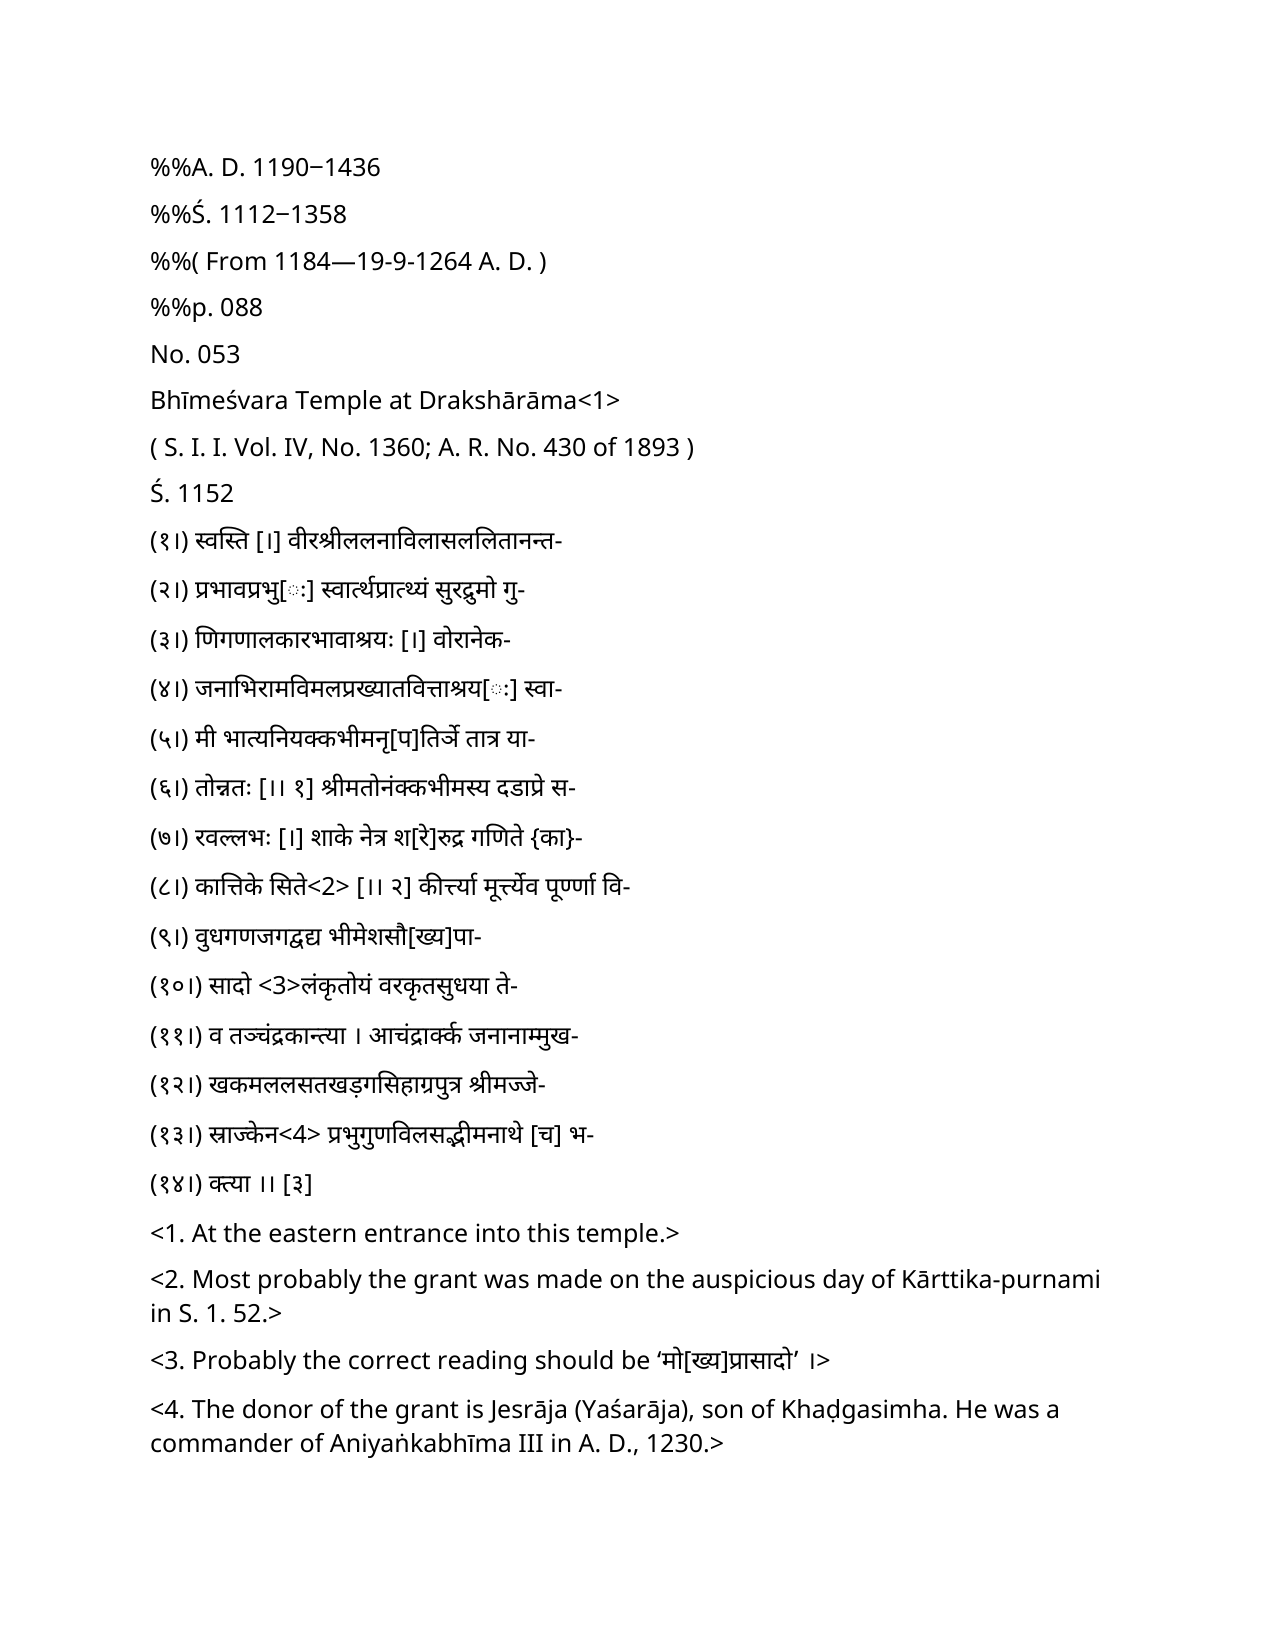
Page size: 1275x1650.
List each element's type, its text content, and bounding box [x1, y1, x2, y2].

text Ś. 1152 [150, 476, 1125, 510]
text (१३।) स्राज्केन<4> प्रभुगुणविलसद्भीमनाथे [च] भ- [150, 1116, 1125, 1153]
text (३।) णिगणालकारभावाश्रयः [।] वोरानेक- [150, 621, 1125, 658]
text No. 053 [150, 336, 1125, 370]
text %%( From 1184—19-9-1264 A. D. ) [150, 243, 1125, 277]
text <2. Most probably the grant was made on the auspicious day of Kārttika-purnami in S. 1. 52.> [150, 1262, 1125, 1330]
text %%p. 088 [150, 290, 1125, 324]
text <1. At the eastern entrance into this temple.> [150, 1215, 1125, 1249]
text ( S. I. I. Vol. IV, No. 1360; A. R. No. 430 of 1893 ) [150, 429, 1125, 463]
text <3. Probably the correct reading should be ‘मो[ख्य]प्रासादो’ ।> [150, 1342, 1125, 1379]
text (१।) स्वस्ति [।] वीरश्रीललनाविलासललितानन्त- [150, 522, 1125, 559]
text (९।) वुधगणजगद्वद्य भीमेशसौ[ख्य]पा- [150, 918, 1125, 955]
text (७।) रवल्लभः [।] शाके नेत्र श[रे]रुद्र गणिते {का}- [150, 819, 1125, 856]
text (२।) प्रभावप्रभु[ः] स्वार्त्थप्रात्थ्यं सुरद्रुमो गु- [150, 572, 1125, 609]
text (८।) कात्तिके सिते<2> [।। २] कीर्त्त्या मूर्त्त्येव पूर्ण्णा वि- [150, 869, 1125, 906]
text %%Ś. 1112‒1358 [150, 197, 1125, 231]
text (६।) तोन्नतः [।। १] श्रीमतोनंक्कभीमस्य दडाप्रे स- [150, 770, 1125, 807]
text (१२।) खकमललसतखड़गसिहाग्रपुत्र श्रीमज्जे- [150, 1067, 1125, 1104]
text (११।) व तञ्चंद्रकान्त्या । आचंद्रार्क्क जनानाम्मुख- [150, 1017, 1125, 1054]
text (४।) जनाभिरामविमलप्रख्यातवित्ताश्रय[ः] स्वा- [150, 671, 1125, 708]
text %%A. D. 1190‒1436 [150, 150, 1125, 184]
text (१४।) क्त्या ।। [३] [150, 1166, 1125, 1203]
text (५।) मी भात्यनियक्कभीमनृ[प]तिर्ञे तात्र या- [150, 720, 1125, 757]
text Bhīmeśvara Temple at Drakshārāma<1> [150, 383, 1125, 417]
text <4. The donor of the grant is Jesrāja (Yaśarāja), son of Khaḍgasimha. He was a commander of Aniyaṅkabhīma III in A. D., 1230.> [150, 1392, 1125, 1460]
text (१०।) सादो <3>लंकृतोयं वरकृतसुधया ते- [150, 968, 1125, 1005]
